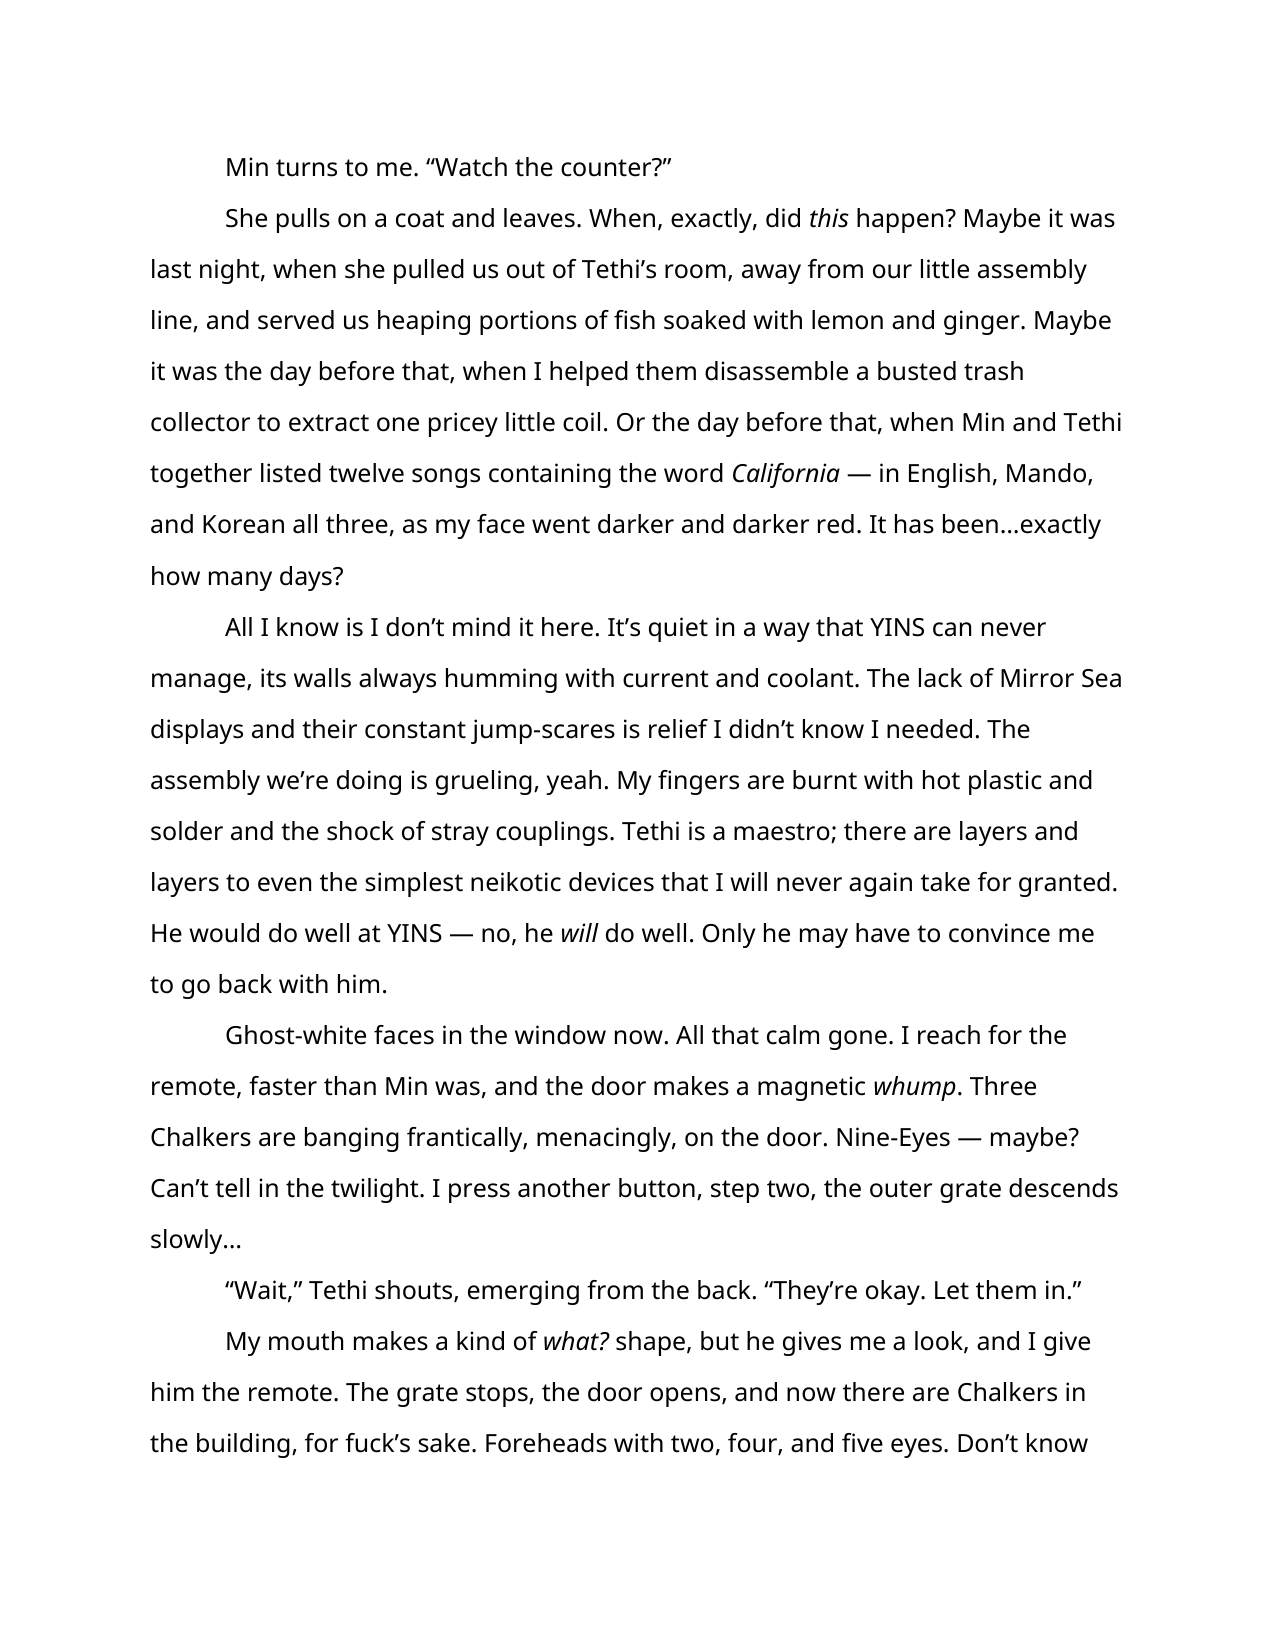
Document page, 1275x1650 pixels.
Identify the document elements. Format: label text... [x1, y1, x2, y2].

text “Wait,” Tethi shouts, emerging from the back. “They’re okay. Let them in.” [150, 1273, 1125, 1307]
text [150, 1324, 1125, 1460]
text Ghost-white faces in the window now. All that calm gone. I reach for the remote, faster than Min was, and the door makes a magnetic whump. Three Chalkers are banging frantically, menacingly, on the door. Nine-Eyes — maybe? Can’t tell in the twilight. I press another button, step two, the outer grate descends slowly… [150, 1018, 1125, 1256]
text She pulls on a coat and leaves. When, exactly, did this happen? Maybe it was last night, when she pulled us out of Tethi’s room, away from our little assembly line, and served us heaping portions of fish soaked with lemon and ginger. Maybe it was the day before that, when I helped them disassemble a busted trash collector to extract one pricey little coil. Or the day before that, when Min and Tethi together listed twelve songs containing the word California — in English, Mando, and Korean all three, as my face went darker and darker red. It has been…exactly how many days? [150, 201, 1125, 592]
text All I know is I don’t mind it here. It’s quiet in a way that YINS can never manage, its walls always humming with current and coolant. The lack of Mirror Sea displays and their constant jump-scares is relief I didn’t know I needed. The assembly we’re doing is grueling, yeah. My fingers are burnt with hot plastic and solder and the shock of stray couplings. Tethi is a maestro; there are layers and layers to even the simplest neikotic devices that I will never again take for granted. He would do well at YINS — no, he will do well. Only he may have to convince me to go back with him. [150, 609, 1125, 1001]
text Min turns to me. “Watch the counter?” [150, 150, 1125, 184]
